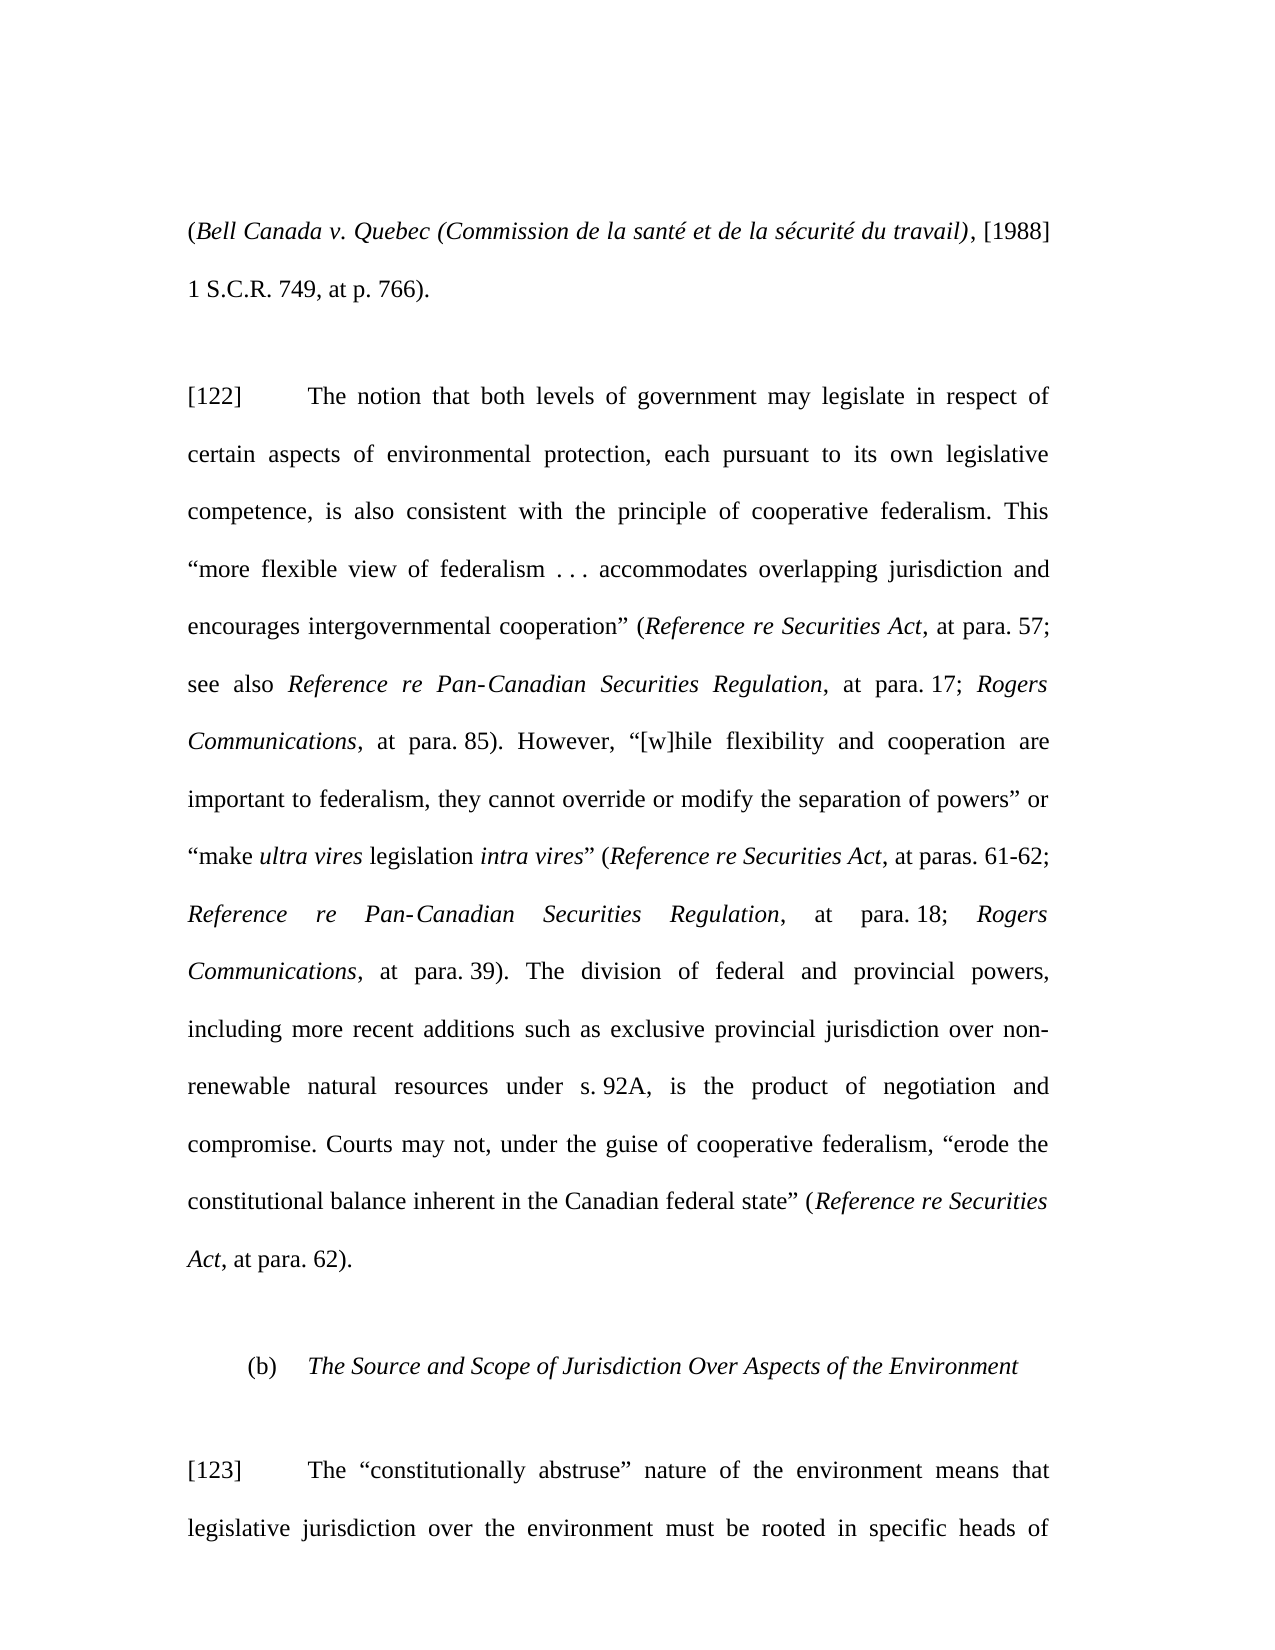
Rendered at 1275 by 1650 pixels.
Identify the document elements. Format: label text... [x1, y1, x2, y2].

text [187, 1455, 1050, 1541]
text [187, 216, 1050, 303]
title The Source and Scope of Jurisdiction Over Aspects of the Environment [247, 1351, 1050, 1380]
text The notion that both levels of government may legislate in respect of certain aspects of environmental protection, each pursuant to its own legislative competence, is also consistent with the principle of cooperative federalism. This “more flexible view of federalism . . . accommodates overlapping jurisdiction and encourages intergovernmental cooperation” (Reference re Securities Act, at para. 57; see also Reference re Pan-Canadian Securities Regulation, at para. 17; Rogers Communications, at para. 85). However, “[w]hile flexibility and cooperation are important to federalism, they cannot override or modify the separation of powers” or “make ultra vires legislation intra vires” (Reference re Securities Act, at paras. 61-62; Reference re Pan-Canadian Securities Regulation, at para. 18; Rogers Communications, at para. 39). The division of federal and provincial powers, including more recent additions such as exclusive provincial jurisdiction over non-renewable natural resources under s. 92A, is the product of negotiation and compromise. Courts may not, under the guise of cooperative federalism, “erode the constitutional balance inherent in the Canadian federal state” (Reference re Securities Act, at para. 62). [187, 381, 1050, 1273]
